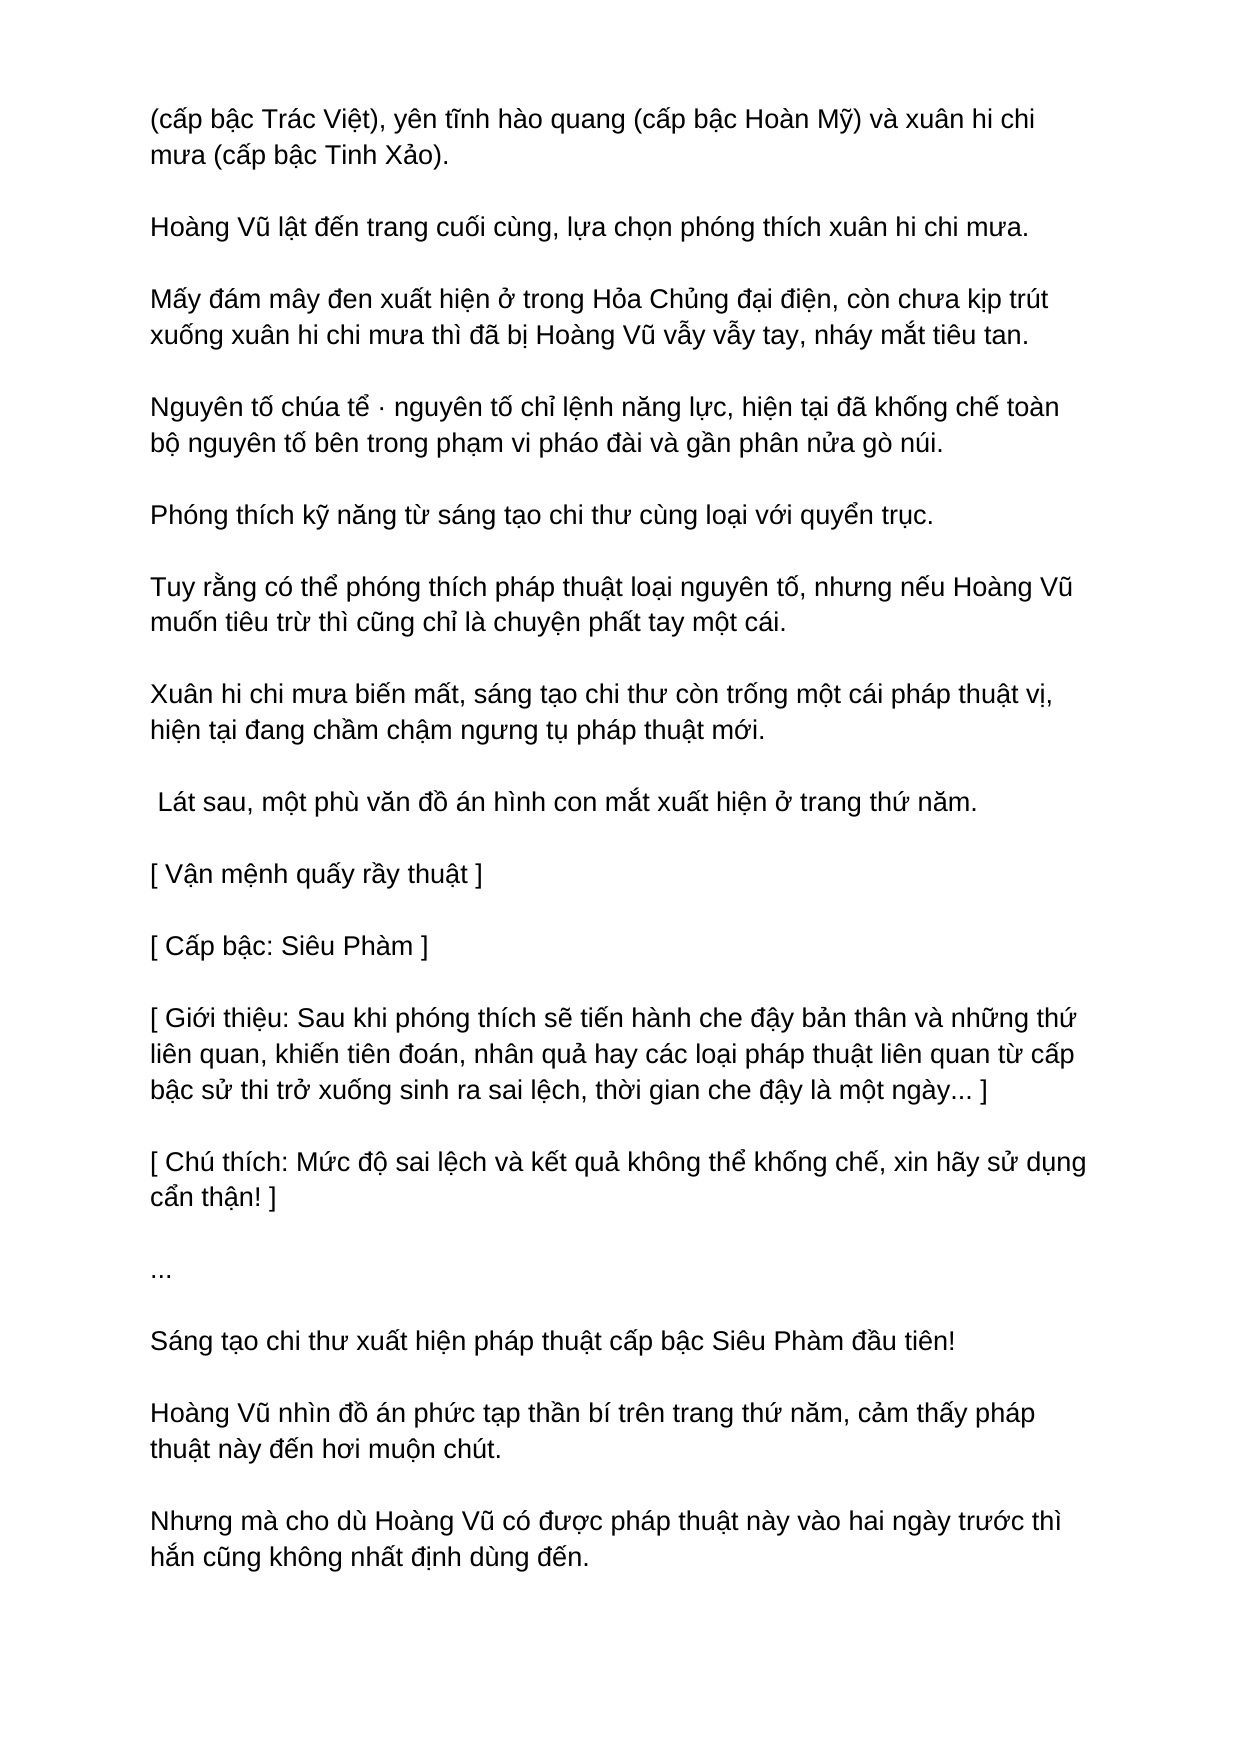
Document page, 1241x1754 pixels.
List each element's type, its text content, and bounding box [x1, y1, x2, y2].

text [ Giới thiệu: Sau khi phóng thích sẽ tiến hành che đậy bản thân và những thứ liên quan, khiến tiên đoán, nhân quả hay các loại pháp thuật liên quan từ cấp bậc sử thi trở xuống sinh ra sai lệch, thời gian che đậy là một ngày... ] [150, 1002, 1090, 1105]
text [150, 103, 1090, 171]
text Sáng tạo chi thư xuất hiện pháp thuật cấp bậc Siêu Phàm đầu tiên! [150, 1325, 1090, 1356]
text Nguyên tố chúa tể · nguyên tố chỉ lệnh năng lực, hiện tại đã khống chế toàn bộ nguyên tố bên trong phạm vi pháo đài và gần phân nửa gò núi. [150, 391, 1090, 458]
text Hoàng Vũ nhìn đồ án phức tạp thần bí trên trang thứ năm, cảm thấy pháp thuật này đến hơi muộn chút. [150, 1397, 1090, 1464]
text [ Cấp bậc: Siêu Phàm ] [150, 930, 1090, 961]
text Hoàng Vũ lật đến trang cuối cùng, lựa chọn phóng thích xuân hi chi mưa. [150, 211, 1090, 242]
text Nhưng mà cho dù Hoàng Vũ có được pháp thuật này vào hai ngày trước thì hắn cũng không nhất định dùng đến. [150, 1505, 1090, 1572]
text [ Chú thích: Mức độ sai lệch và kết quả không thể khống chế, xin hãy sử dụng cẩn thận! ] [150, 1146, 1090, 1213]
text Lát sau, một phù văn đồ án hình con mắt xuất hiện ở trang thứ năm. [150, 786, 1090, 817]
text Tuy rằng có thể phóng thích pháp thuật loại nguyên tố, nhưng nếu Hoàng Vũ muốn tiêu trừ thì cũng chỉ là chuyện phất tay một cái. [150, 571, 1090, 638]
text [ Vận mệnh quấy rầy thuật ] [150, 858, 1090, 889]
text ... [150, 1253, 1090, 1284]
text Phóng thích kỹ năng từ sáng tạo chi thư cùng loại với quyển trục. [150, 499, 1090, 530]
text Xuân hi chi mưa biến mất, sáng tạo chi thư còn trống một cái pháp thuật vị, hiện tại đang chầm chậm ngưng tụ pháp thuật mới. [150, 678, 1090, 746]
text Mấy đám mây đen xuất hiện ở trong Hỏa Chủng đại điện, còn chưa kịp trút xuống xuân hi chi mưa thì đã bị Hoàng Vũ vẫy vẫy tay, nháy mắt tiêu tan. [150, 283, 1090, 350]
